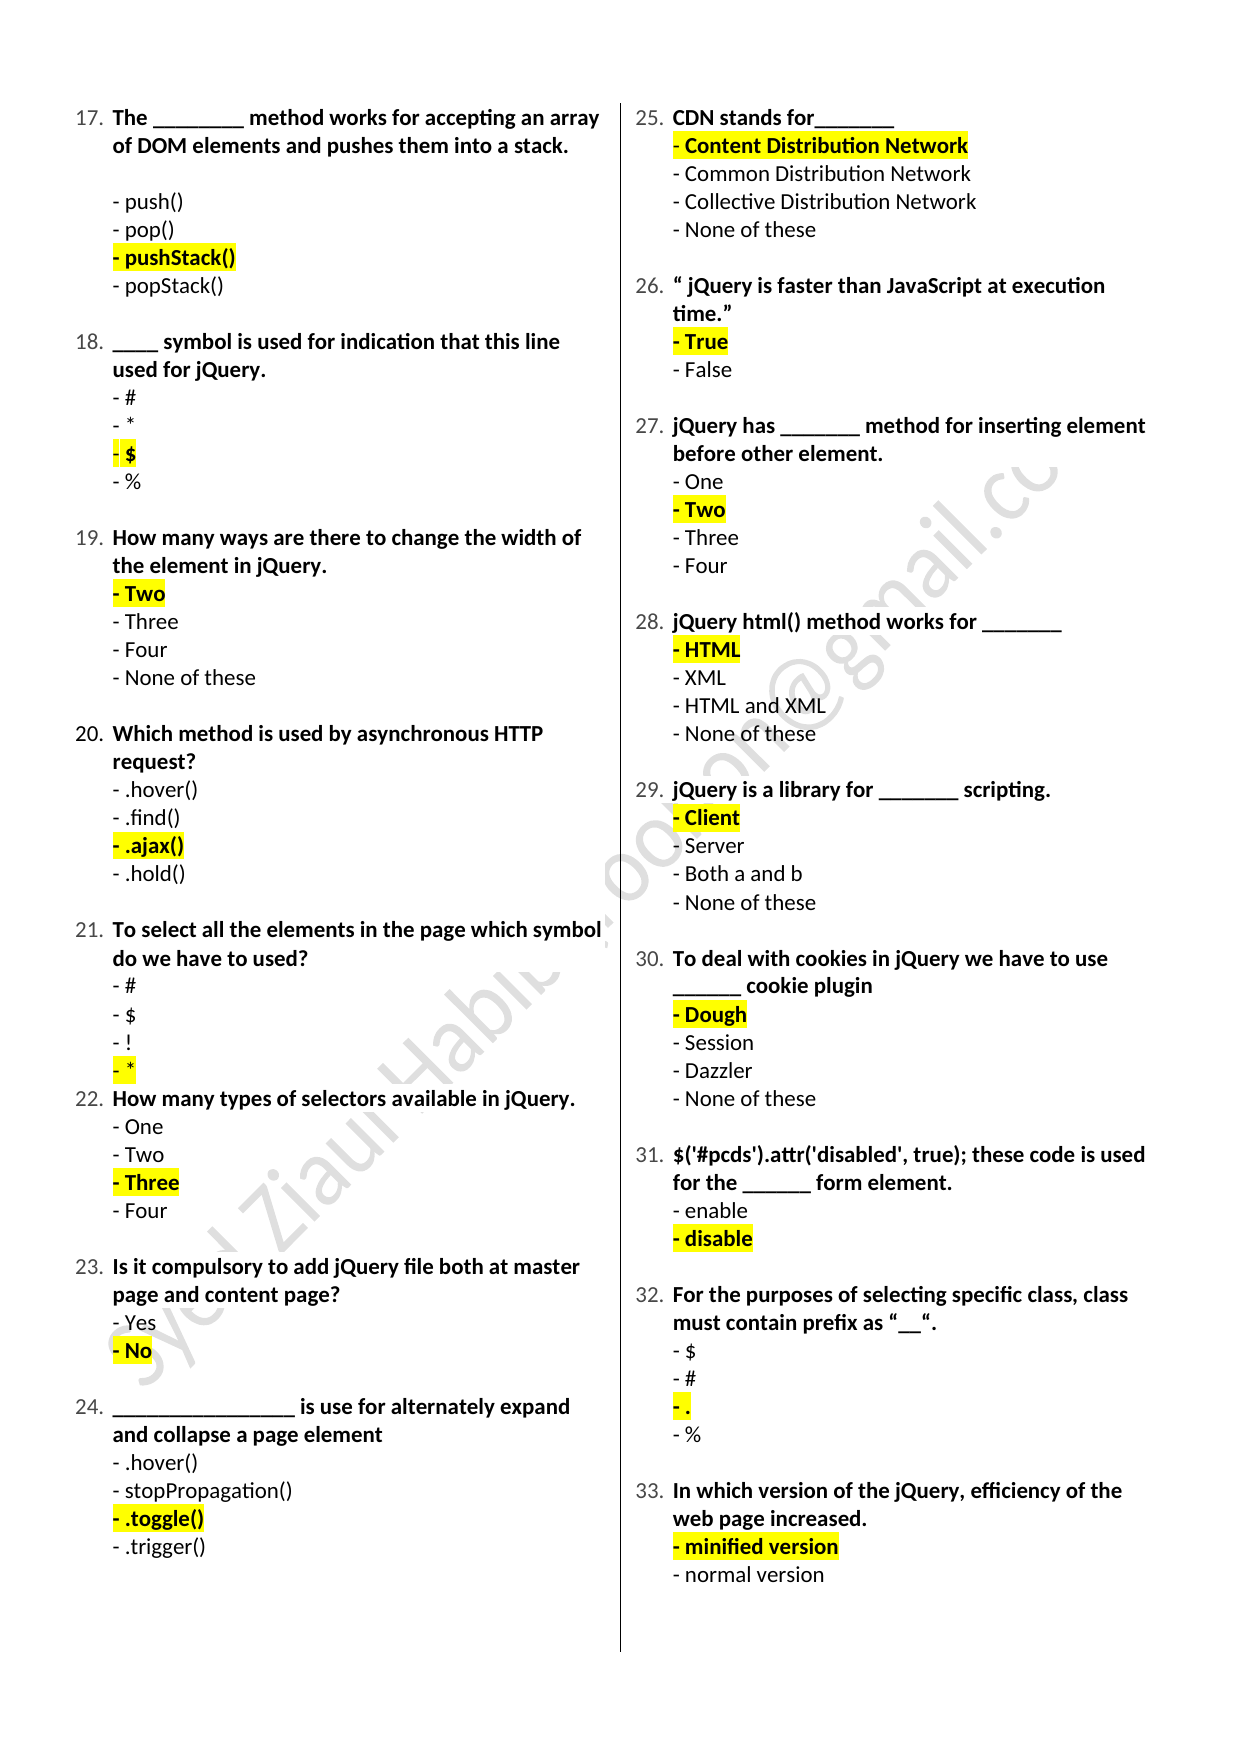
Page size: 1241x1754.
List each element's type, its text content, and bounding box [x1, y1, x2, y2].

list In which version of the jQuery, efficiency of the web page increased. [635, 1476, 1165, 1532]
list jQuery html() method works for _______ [635, 607, 1165, 635]
text - push() - pop() - pushStack() - popStack() [112, 159, 605, 327]
list How many ways are there to change the width of the element in jQuery. [75, 523, 605, 579]
text - One - Two - Three - Four [673, 467, 1165, 579]
list jQuery is a library for _______ scripting. [635, 776, 1165, 803]
list “ jQuery is faster than JavaScript at execution time.” - True - False [635, 271, 1165, 411]
text - Content Distribution Network - Common Distribution Network - Collective Distribution Network - None of these [673, 131, 1165, 243]
text - Client - Server - Both a and b - None of these [673, 803, 1165, 916]
text - # - * - $ - % [112, 383, 605, 495]
list $('#pcds').attr('disabled', true); these code is used for the ______ form element. [635, 1140, 1165, 1196]
list ________________ is use for alternately expand and collapse a page element [75, 1392, 605, 1448]
text - One - Two - Three - Four [112, 1112, 605, 1224]
text - Two - Three - Four - None of these [112, 579, 605, 691]
list jQuery has _______ method for inserting element before other element. [635, 411, 1165, 467]
list To select all the elements in the page which symbol do we have to used? [75, 916, 605, 972]
list Is it compulsory to add jQuery file both at master page and content page? [75, 1252, 605, 1308]
text - HTML - XML - HTML and XML - None of these [673, 635, 1165, 747]
text - enable - disable [673, 1196, 1165, 1252]
list The ________ method works for accepting an array of DOM elements and pushes them into a stack. [75, 103, 605, 159]
list How many types of selectors available in jQuery. [75, 1084, 605, 1112]
text - $ - # - . - % [673, 1336, 1165, 1476]
list Which method is used by asynchronous HTTP request? - .hover() - .find() - .ajax() - .hold() [75, 719, 605, 888]
list To deal with cookies in jQuery we have to use ______ cookie plugin [635, 944, 1165, 1000]
text - Yes - No [112, 1308, 605, 1392]
list ____ symbol is used for indication that this line used for jQuery. [75, 327, 605, 383]
text - minified version - normal version [673, 1532, 1165, 1616]
list For the purposes of selecting specific class, class must contain prefix as “__“. [635, 1280, 1165, 1336]
text - # - $ - ! - * [112, 972, 605, 1084]
list CDN stands for_______ [635, 103, 1165, 131]
text - Dough - Session - Dazzler - None of these [673, 1000, 1165, 1140]
text - .hover() - stopPropagation() - .toggle() - .trigger() [112, 1448, 605, 1560]
